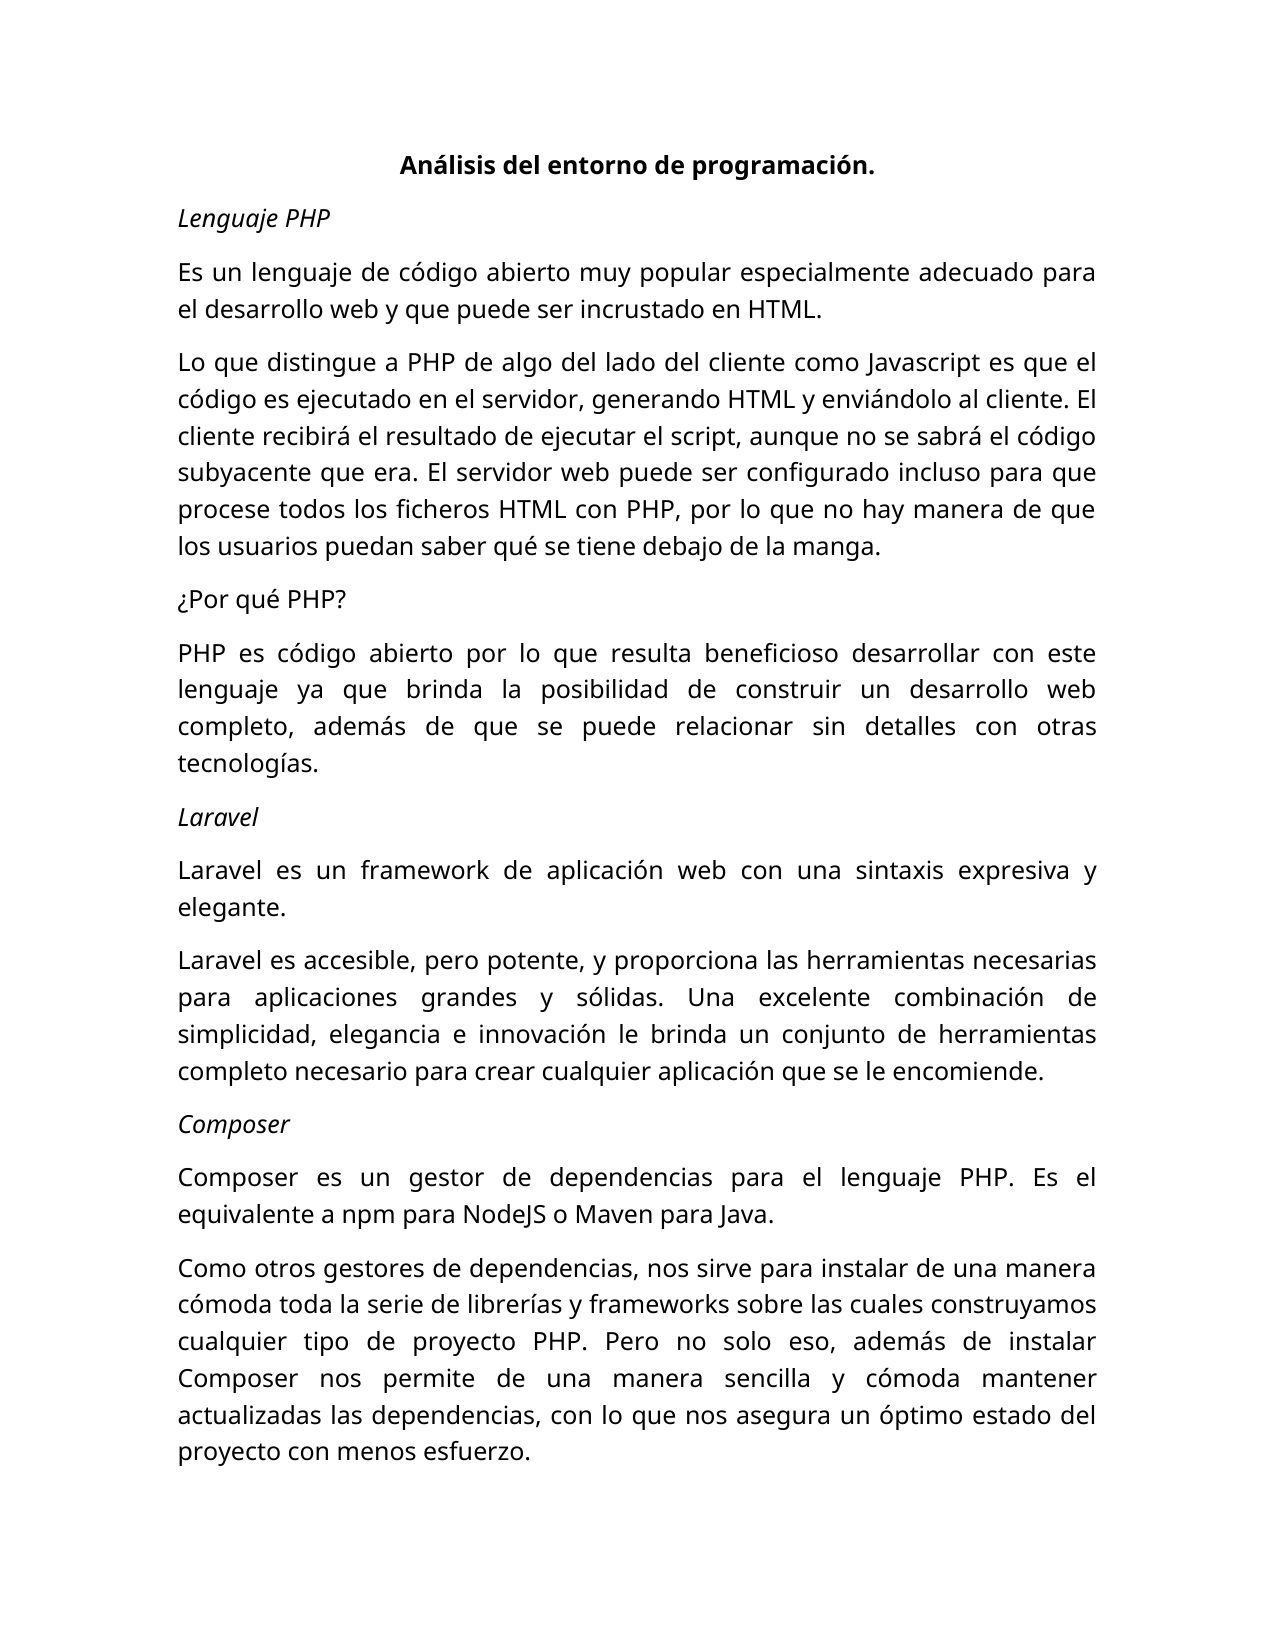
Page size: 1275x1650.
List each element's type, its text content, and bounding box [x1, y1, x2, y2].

text Lenguaje PHP [177, 201, 1098, 235]
text Análisis del entorno de programación. [177, 148, 1098, 182]
text ¿Por qué PHP? [177, 582, 1098, 616]
text Lo que distingue a PHP de algo del lado del cliente como Javascript es que el código es ejecutado en el servidor, generando HTML y enviándolo al cliente. El cliente recibirá el resultado de ejecutar el script, aunque no se sabrá el código subyacente que era. El servidor web puede ser configurado incluso para que procese todos los ficheros HTML con PHP, por lo que no hay manera de que los usuarios puedan saber qué se tiene debajo de la manga. [177, 345, 1098, 563]
text Como otros gestores de dependencias, nos sirve para instalar de una manera cómoda toda la serie de librerías y frameworks sobre las cuales construyamos cualquier tipo de proyecto PHP. Pero no solo eso, además de instalar Composer nos permite de una manera sencilla y cómoda mantener actualizadas las dependencias, con lo que nos asegura un óptimo estado del proyecto con menos esfuerzo. [177, 1250, 1098, 1468]
text Composer es un gestor de dependencias para el lenguaje PHP. Es el equivalente a npm para NodeJS o Maven para Java. [177, 1160, 1098, 1231]
text PHP es código abierto por lo que resulta beneficioso desarrollar con este lenguaje ya que brinda la posibilidad de construir un desarrollo web completo, además de que se puede relacionar sin detalles con otras tecnologías. [177, 635, 1098, 780]
text Es un lenguaje de código abierto muy popular especialmente adecuado para el desarrollo web y que puede ser incrustado en HTML. [177, 254, 1098, 325]
text Laravel [177, 799, 1098, 833]
text Composer [177, 1107, 1098, 1141]
text Laravel es un framework de aplicación web con una sintaxis expresiva y elegante. [177, 853, 1098, 923]
text Laravel es accesible, pero potente, y proporciona las herramientas necesarias para aplicaciones grandes y sólidas. Una excelente combinación de simplicidad, elegancia e innovación le brinda un conjunto de herramientas completo necesario para crear cualquier aplicación que se le encomiende. [177, 943, 1098, 1087]
